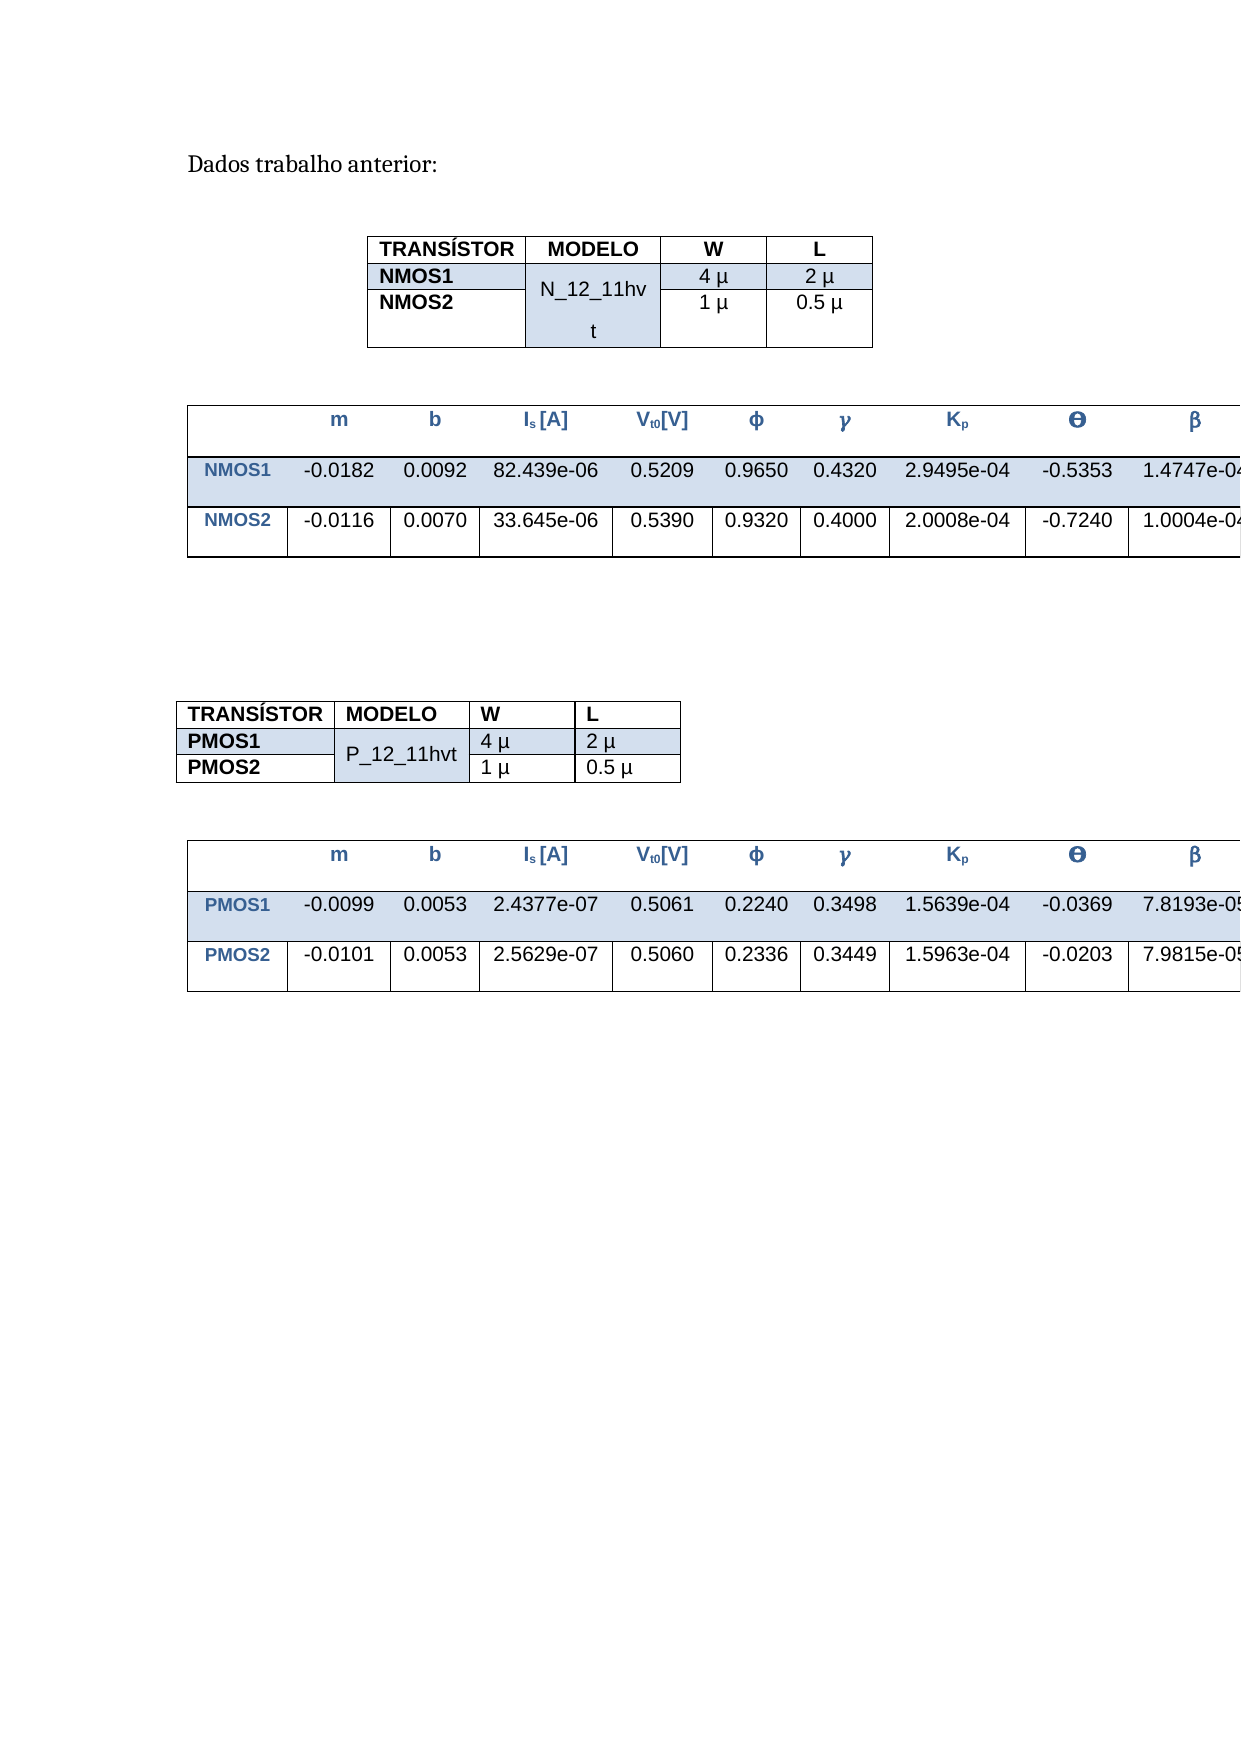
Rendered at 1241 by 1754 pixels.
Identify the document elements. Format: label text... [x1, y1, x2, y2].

table_cell 2.9495e-04 [889, 458, 1026, 506]
table_header 𝚹 [1026, 406, 1129, 456]
table_header Is [A] [479, 406, 612, 456]
table_header TRANSÍSTOR [177, 702, 334, 727]
table_header β [1129, 406, 1240, 456]
table_header b [391, 841, 479, 891]
table_header b [391, 406, 479, 456]
table_cell 4 µ [661, 264, 766, 289]
table_header [188, 406, 287, 456]
table_cell 0.0092 [391, 458, 479, 506]
table_header 𝛾 [801, 406, 889, 456]
table_cell -0.0182 [287, 458, 391, 506]
table_header β [1129, 841, 1240, 891]
table_cell 0.9650 [712, 458, 801, 506]
table_cell 0.9320 [713, 508, 800, 556]
table_header m [287, 406, 391, 456]
table_header 𝚹 [1026, 841, 1129, 891]
table_header TRANSÍSTOR [368, 237, 525, 262]
table_cell NMOS1 [188, 458, 287, 506]
table_header W [661, 237, 766, 262]
table_cell -0.0116 [288, 508, 390, 556]
table_cell 1.4747e-04 [1129, 458, 1240, 506]
table_cell 0.3449 [801, 942, 889, 991]
table_cell 0.2336 [713, 942, 800, 991]
table_cell 0.0070 [391, 508, 479, 556]
table_cell 1 µ [661, 290, 766, 347]
table_cell 0.5 µ [767, 290, 872, 347]
table_cell -0.5353 [1026, 458, 1129, 506]
table_cell 4 µ [470, 729, 574, 754]
table_cell PMOS2 [188, 942, 287, 991]
table_cell 1 µ [470, 755, 574, 782]
table_cell 7.8193e-05 [1129, 892, 1240, 941]
table_header 𝛾 [801, 841, 889, 891]
table_cell 0.5209 [612, 458, 712, 506]
table_cell 2.5629e-07 [480, 942, 612, 991]
table_cell 0.5390 [613, 508, 712, 556]
table_cell 2.0008e-04 [890, 508, 1025, 556]
table_cell -0.0203 [1026, 942, 1128, 991]
table_cell PMOS2 [177, 755, 334, 782]
table_header ɸ [712, 406, 801, 456]
table_cell PMOS1 [177, 729, 334, 754]
table_header L [767, 237, 872, 262]
table_header Kp [889, 841, 1026, 891]
table_cell -0.0369 [1026, 892, 1129, 941]
table_header MODELO [526, 237, 660, 262]
table_cell 0.5061 [612, 892, 712, 941]
table_cell -0.7240 [1026, 508, 1128, 556]
table_header Vt0[V] [612, 841, 712, 891]
table_header Kp [889, 406, 1026, 456]
table_cell 1.5963e-04 [890, 942, 1025, 991]
table_cell 2.4377e-07 [479, 892, 612, 941]
table_header L [576, 702, 680, 727]
table_cell 2 µ [576, 729, 680, 754]
table_cell 0.5060 [613, 942, 712, 991]
table_cell 0.0053 [391, 892, 479, 941]
table_header MODELO [335, 702, 469, 727]
table_cell NMOS1 [368, 264, 525, 289]
table_cell 0.2240 [712, 892, 801, 941]
table_cell 0.5 µ [576, 755, 680, 782]
table_cell 0.0053 [391, 942, 479, 991]
table_cell 0.4320 [801, 458, 889, 506]
table_header [188, 841, 287, 891]
table_header m [287, 841, 391, 891]
table_cell N_12_11hvt [526, 264, 660, 347]
table_cell NMOS2 [188, 508, 287, 556]
table_cell P_12_11hvt [335, 729, 469, 782]
table_cell PMOS1 [188, 892, 287, 941]
table_cell -0.0099 [287, 892, 391, 941]
table_cell 33.645e-06 [480, 508, 612, 556]
table_cell -0.0101 [288, 942, 390, 991]
table_header ɸ [712, 841, 801, 891]
text Dados trabalho anterior: [187, 150, 1053, 179]
table_header Vt0[V] [612, 406, 712, 456]
table_cell NMOS2 [368, 290, 525, 347]
table_header W [470, 702, 574, 727]
table_cell 82.439e-06 [479, 458, 612, 506]
table_cell 1.0004e-04 [1129, 508, 1240, 556]
table_cell 0.3498 [801, 892, 889, 941]
table_cell 0.4000 [801, 508, 889, 556]
table_cell 1.5639e-04 [889, 892, 1026, 941]
table_cell 2 µ [767, 264, 872, 289]
table_cell 7.9815e-05 [1129, 942, 1240, 991]
table_header Is [A] [479, 841, 612, 891]
